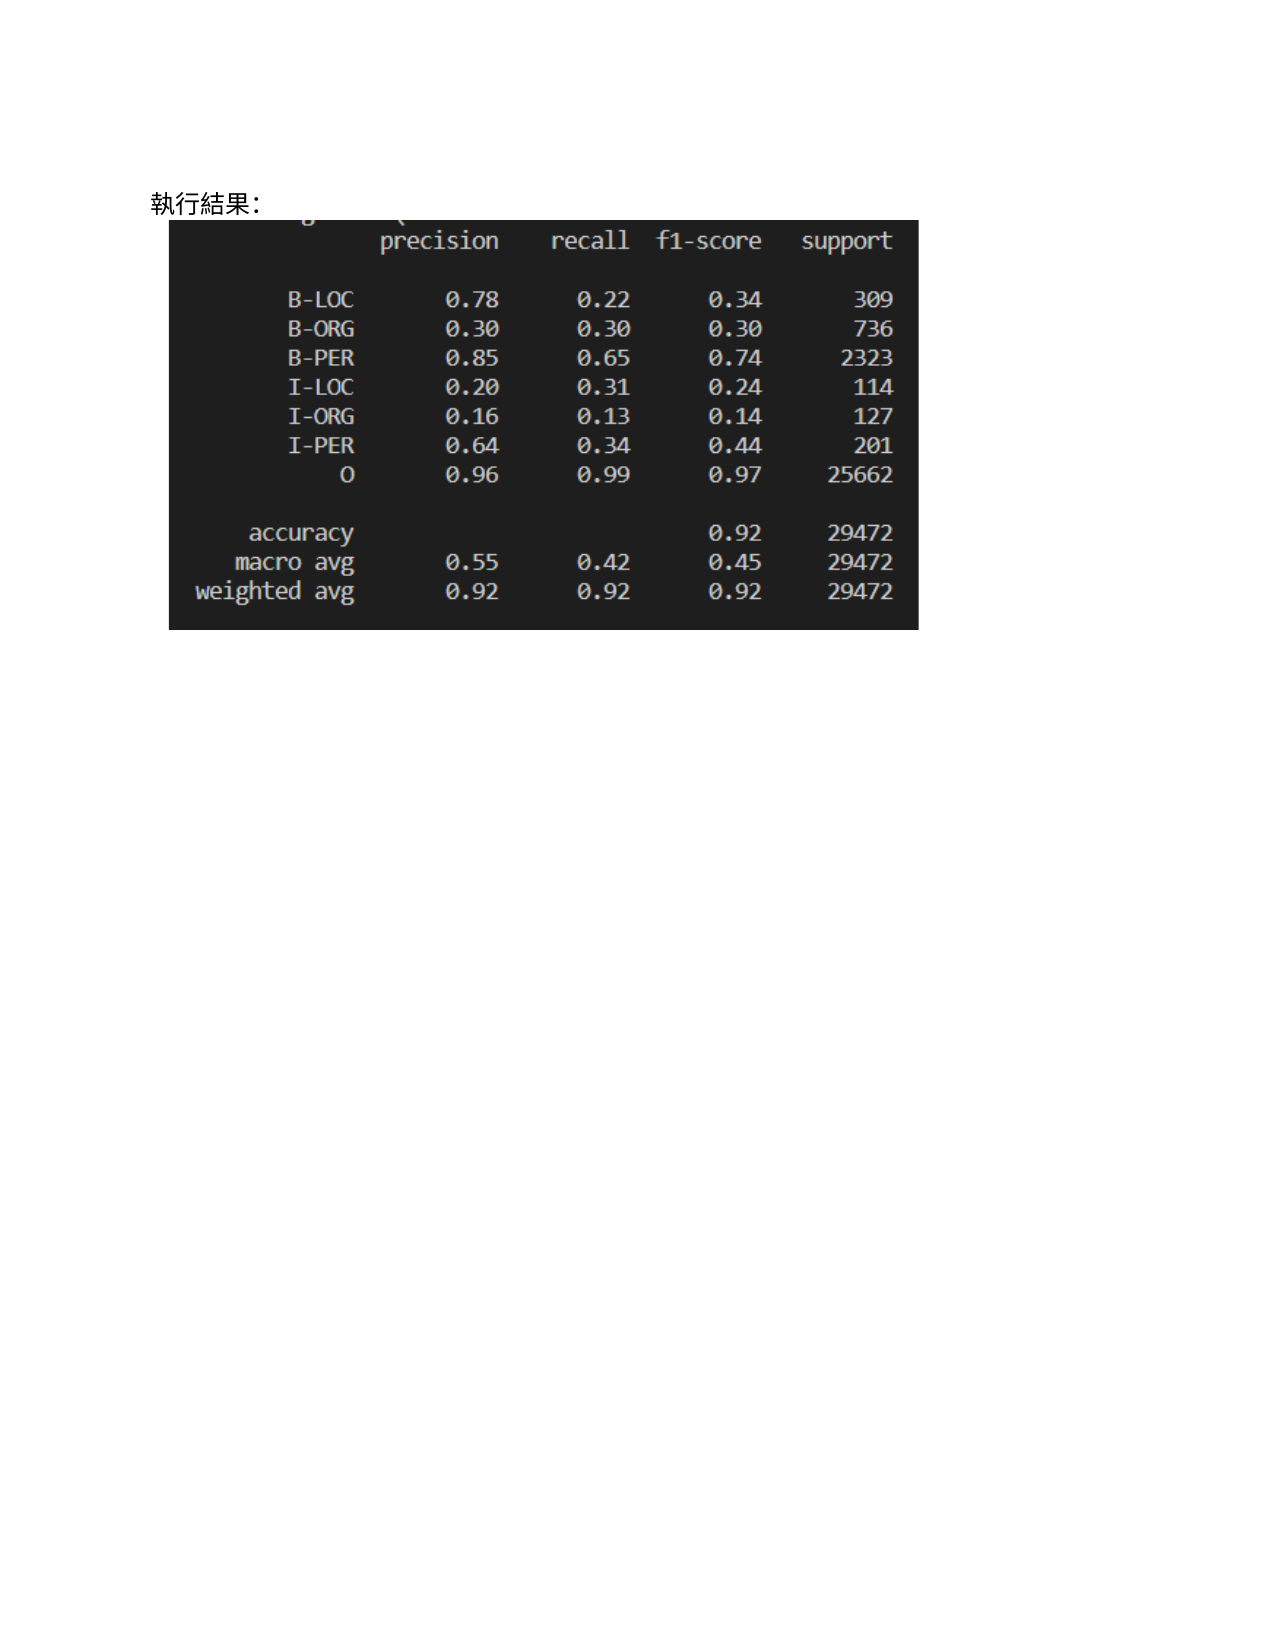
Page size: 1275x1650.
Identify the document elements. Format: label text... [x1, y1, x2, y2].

text 執行結果： [150, 184, 1125, 220]
